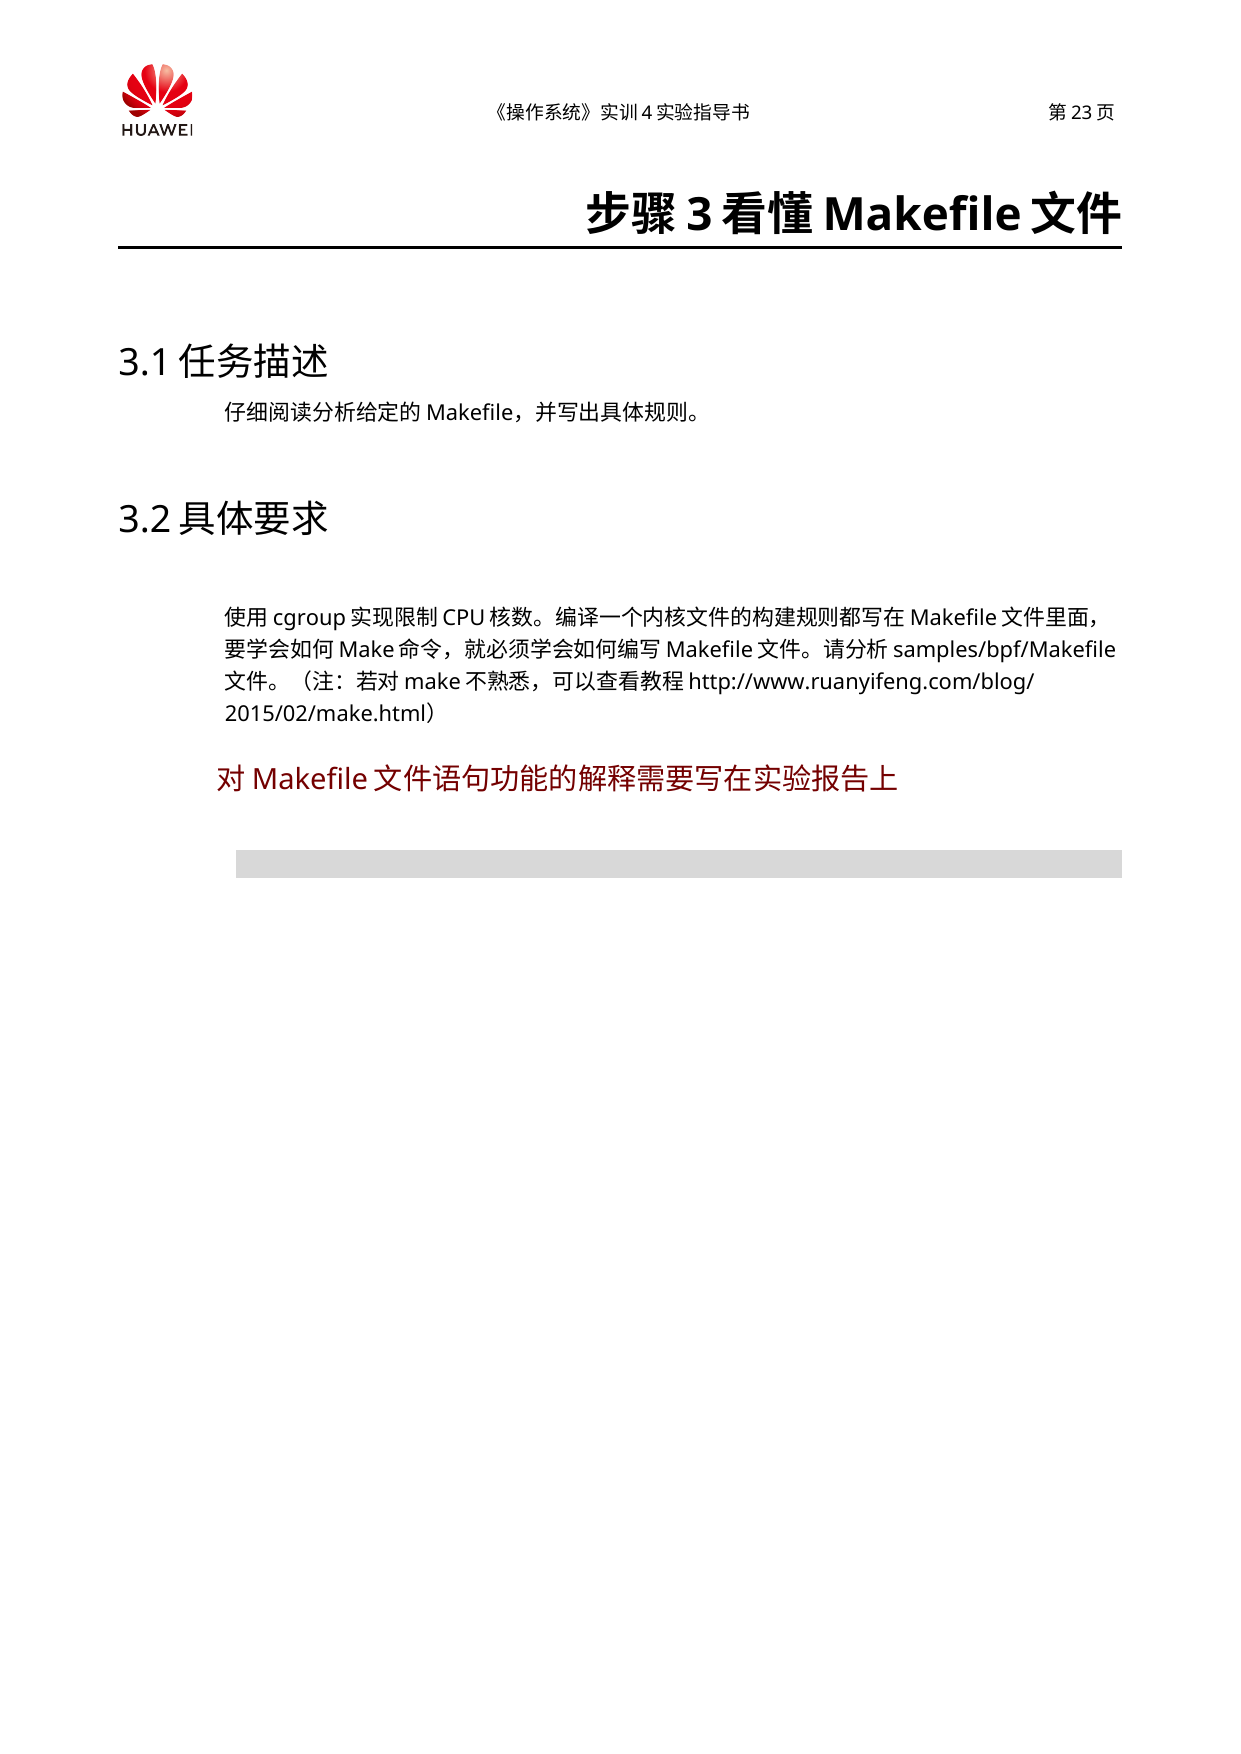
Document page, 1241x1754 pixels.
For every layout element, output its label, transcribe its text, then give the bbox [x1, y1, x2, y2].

picture [122, 64, 193, 136]
subtitle 3.2具体要求 [118, 489, 1122, 544]
subtitle 步骤3看懂Makefile文件 [118, 177, 1122, 246]
text 使用cgroup实现限制CPU核数。编译一个内核文件的构建规则都写在Makefile文件里面，要学会如何Make命令，就必须学会如何编写Makefile文件。请分析samples/bpf/Makefile文件。（注：若对make不熟悉，可以查看教程http://www.ruanyifeng.com/blog/2015/02/make.html） [224, 600, 1122, 727]
subtitle 3.1任务描述 [118, 332, 1122, 387]
text 仔细阅读分析给定的Makefile，并写出具体规则。 [224, 395, 1122, 427]
